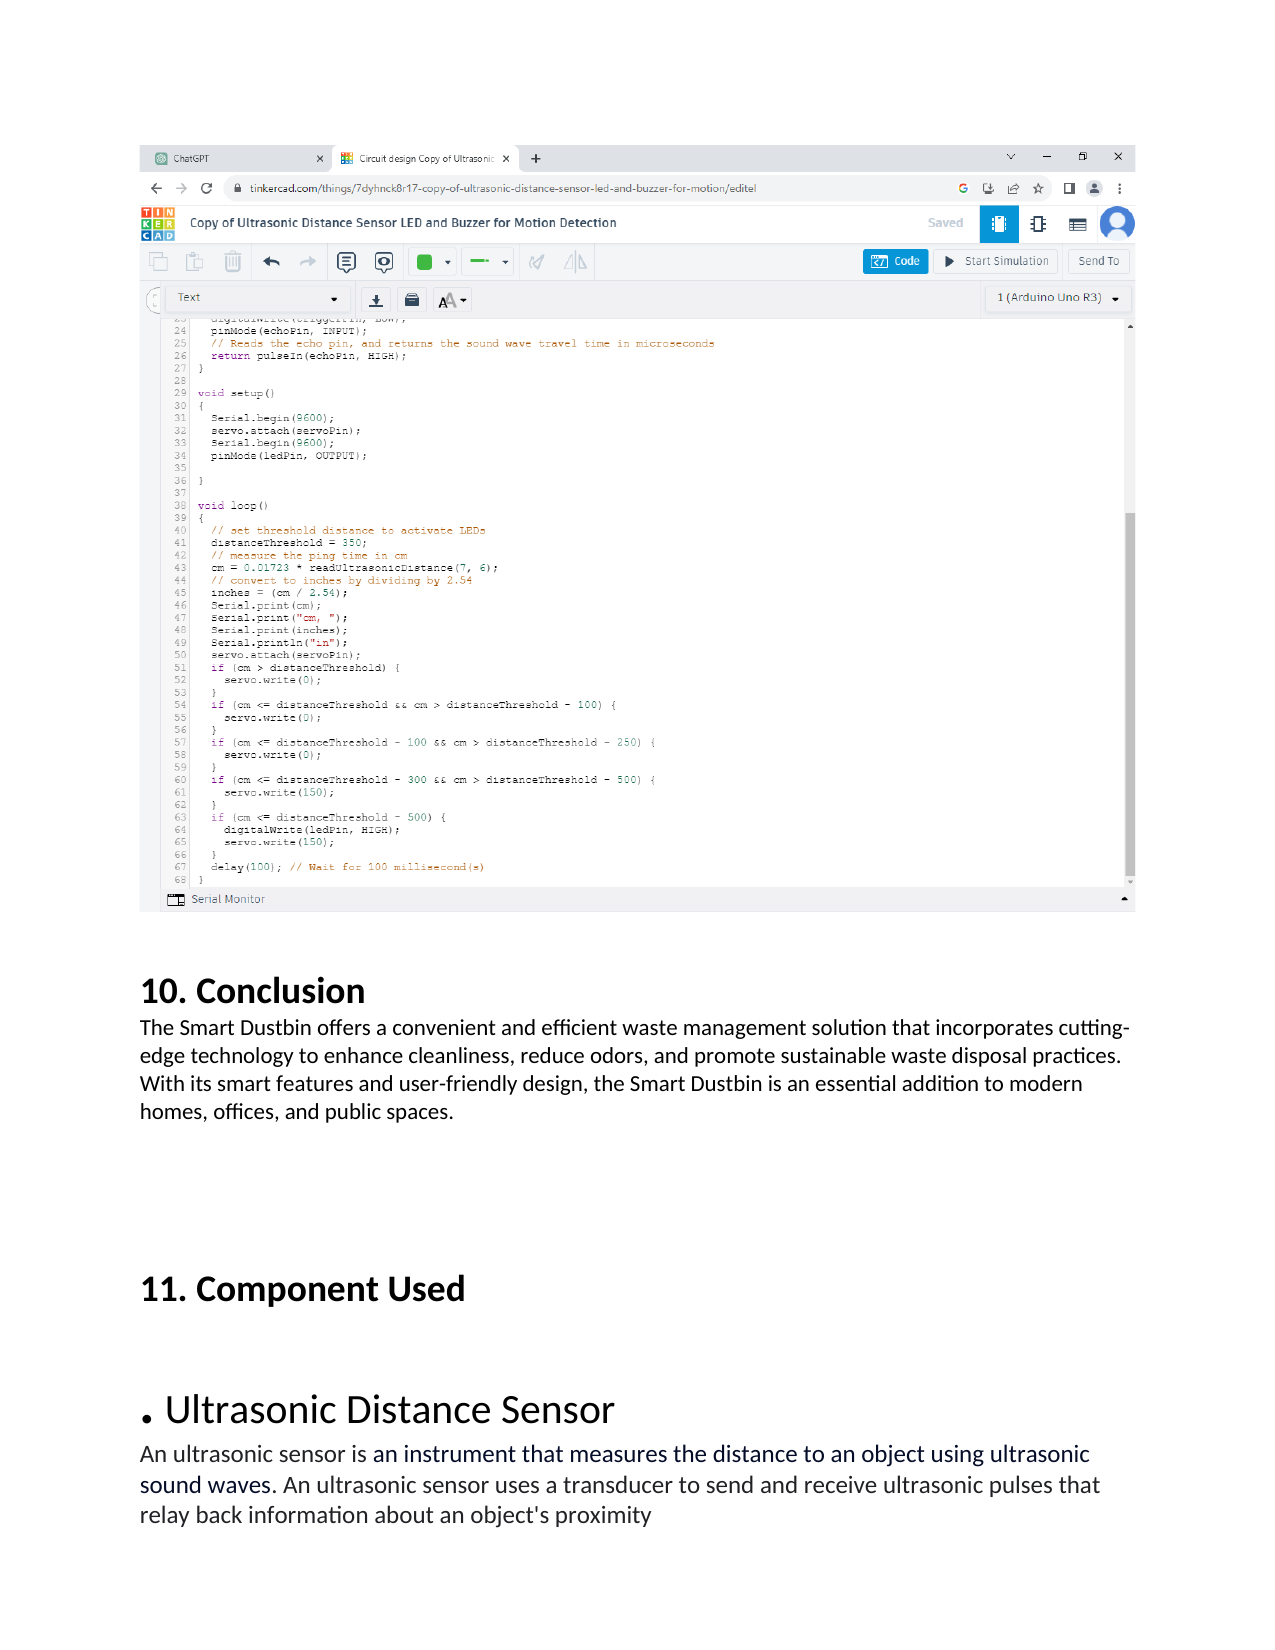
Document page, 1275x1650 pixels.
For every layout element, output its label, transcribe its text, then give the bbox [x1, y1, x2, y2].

picture [139, 145, 1136, 912]
text The Smart Dustbin offers a convenient and efficient waste management solution that incorporates cutting-edge technology to enhance cleanliness, reduce odors, and promote sustainable waste disposal practices. With its smart features and user-friendly design, the Smart Dustbin is an essential addition to modern homes, offices, and public spaces. [139, 1013, 1135, 1125]
text 10. Conclusion [139, 967, 1135, 1013]
text . Ultrasonic Distance Sensor [139, 1367, 1135, 1438]
text An ultrasonic sensor is an instrument that measures the distance to an object using ultrasonic sound waves. An ultrasonic sensor uses a transducer to send and receive ultrasonic pulses that relay back information about an object's proximity [139, 1438, 1135, 1530]
text 11. Component Used [139, 1265, 1135, 1311]
